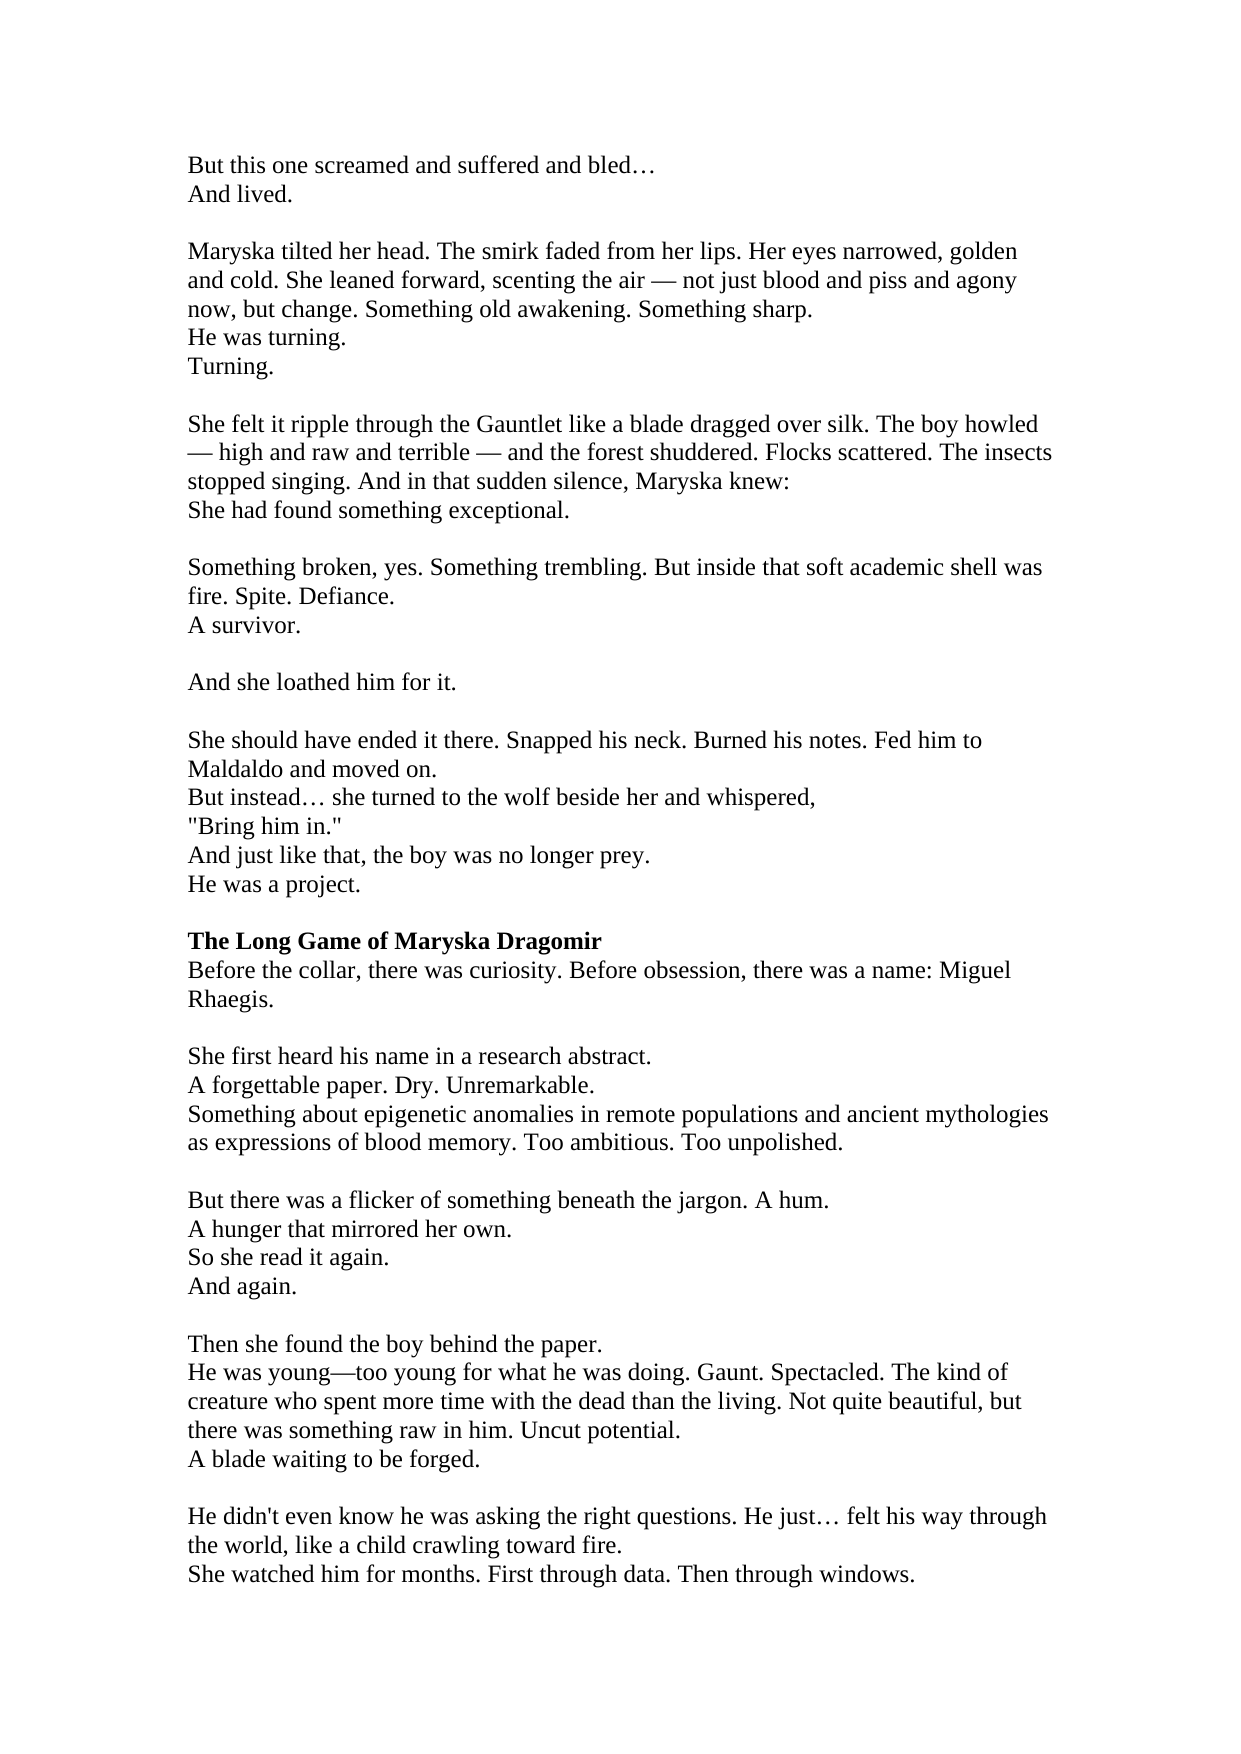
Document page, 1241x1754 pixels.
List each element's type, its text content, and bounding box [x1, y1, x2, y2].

text He was young—too young for what he was doing. Gaunt. Spectacled. The kind of creature who spent more time with the dead than the living. Not quite beautiful, but there was something raw in him. Uncut potential. [187, 1357, 1053, 1444]
text But this one screamed and suffered and bled… [187, 150, 1053, 179]
text A forgettable paper. Dry. Unremarkable. [187, 1070, 1053, 1099]
text He didn't even know he was asking the right questions. He just… felt his way through the world, like a child crawling toward fire. [187, 1501, 1053, 1559]
text A survivor. [187, 610, 1053, 639]
text But instead… she turned to the wolf beside her and whispered, [187, 782, 1053, 811]
text Maryska tilted her head. The smirk faded from her lips. Her eyes narrowed, golden and cold. She leaned forward, scenting the air — not just blood and piss and agony now, but change. Something old awakening. Something sharp. [187, 236, 1053, 322]
text Before the collar, there was curiosity. Before obsession, there was a name: Miguel Rhaegis. [187, 955, 1053, 1012]
text And again. [187, 1271, 1053, 1300]
text He was turning. [187, 322, 1053, 351]
text He was a project. [187, 869, 1053, 897]
text Something broken, yes. Something trembling. But inside that soft academic shell was fire. Spite. Defiance. [187, 552, 1053, 610]
text Something about epigenetic anomalies in remote populations and ancient mythologies as expressions of blood memory. Too ambitious. Too unpolished. [187, 1099, 1053, 1156]
text The Long Game of Maryska Dragomir [187, 926, 1053, 955]
text But there was a flicker of something beneath the jargon. A hum. [187, 1185, 1053, 1214]
text A hunger that mirrored her own. [187, 1214, 1053, 1242]
text She should have ended it there. Snapped his neck. Burned his notes. Fed him to Maldaldo and moved on. [187, 725, 1053, 782]
text And lived. [187, 179, 1053, 207]
text She felt it ripple through the Gauntlet like a blade dragged over silk. The boy howled — high and raw and terrible — and the forest shuddered. Flocks scattered. The insects stopped singing. And in that sudden silence, Maryska knew: [187, 409, 1053, 495]
text She first heard his name in a research abstract. [187, 1041, 1053, 1070]
text Turning. [187, 351, 1053, 380]
text Then she found the boy behind the paper. [187, 1329, 1053, 1357]
text She had found something exceptional. [187, 495, 1053, 524]
text She watched him for months. First through data. Then through windows. [187, 1559, 1053, 1587]
text A blade waiting to be forged. [187, 1444, 1053, 1472]
text "Bring him in." [187, 811, 1053, 840]
text And just like that, the boy was no longer prey. [187, 840, 1053, 869]
text So she read it again. [187, 1242, 1053, 1271]
text And she loathed him for it. [187, 667, 1053, 696]
